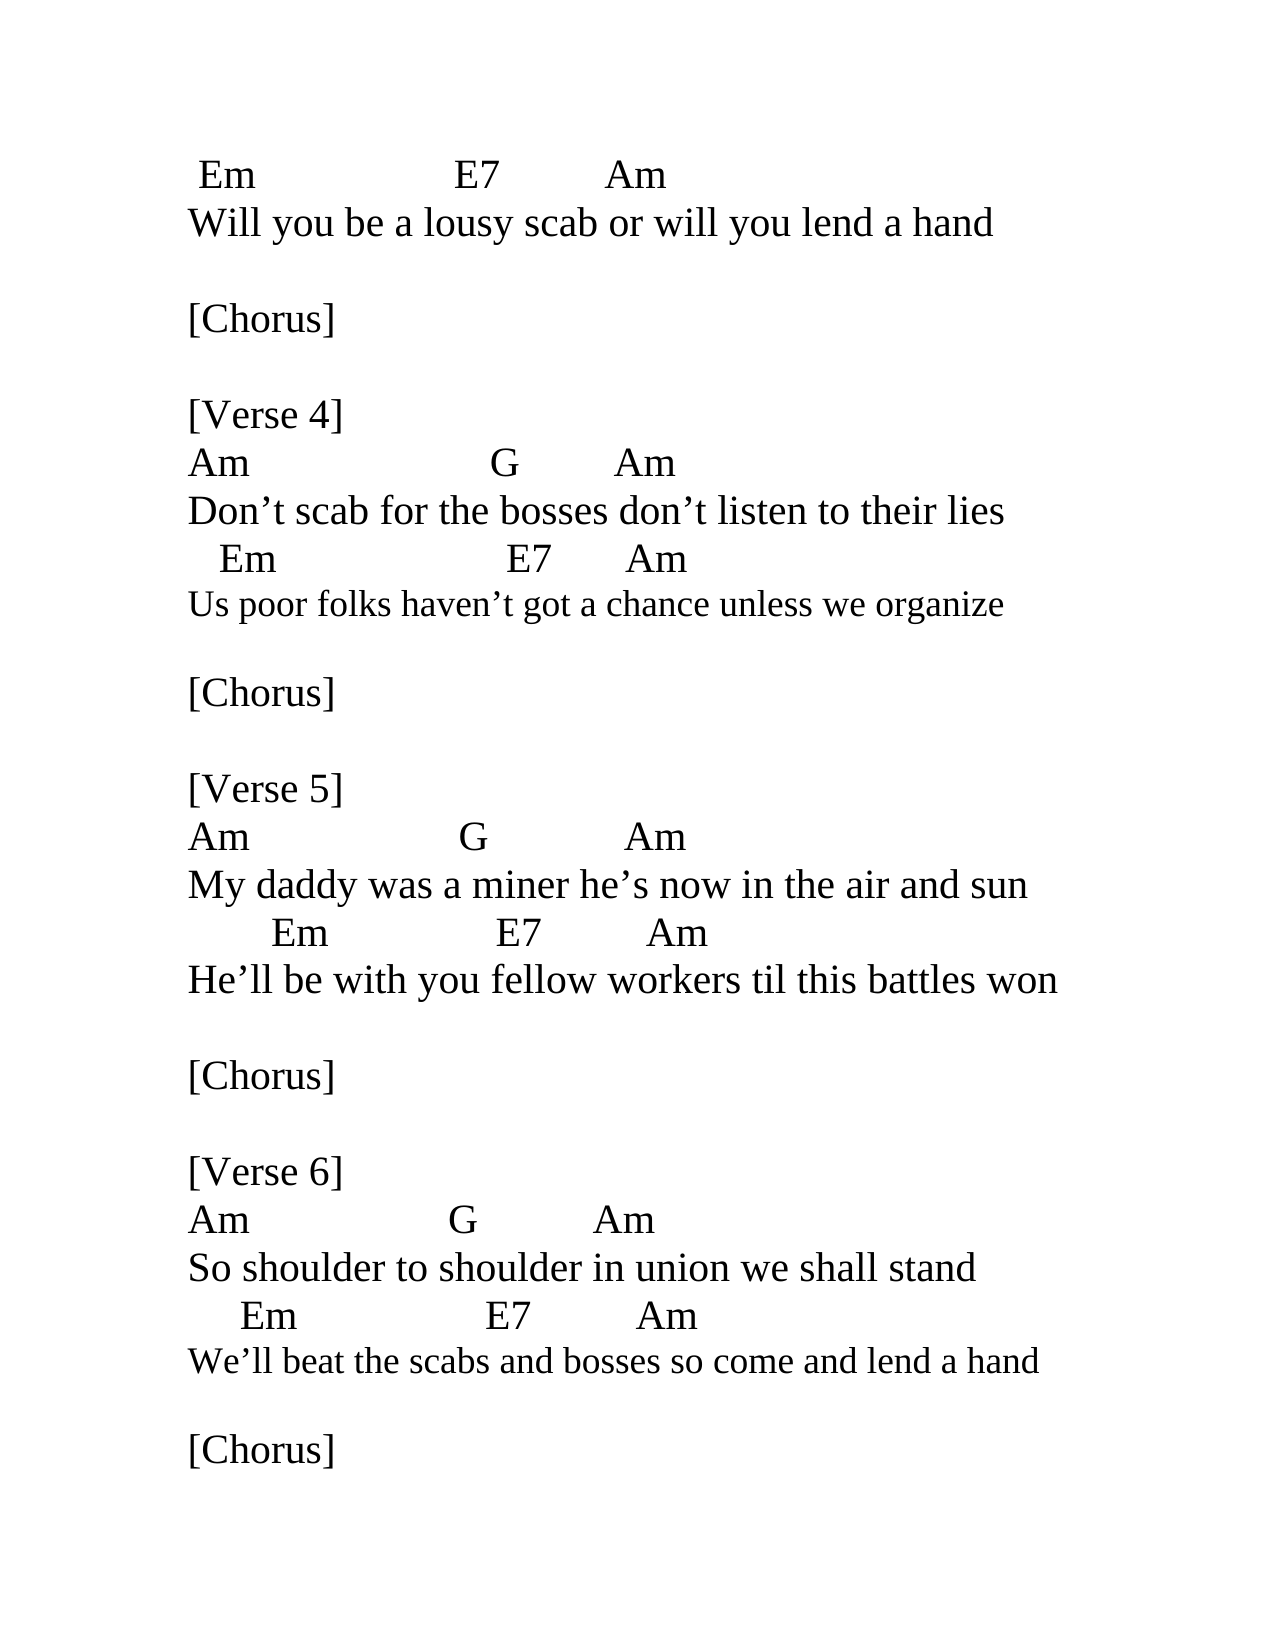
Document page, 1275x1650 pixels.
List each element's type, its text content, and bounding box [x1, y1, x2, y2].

text [Chorus] [187, 294, 1087, 342]
text Am G Am [187, 1194, 1087, 1242]
text [Verse 6] [187, 1147, 1087, 1194]
text My daddy was a miner he’s now in the air and sun [187, 859, 1087, 907]
text Em E7 Am [187, 533, 1087, 581]
text Don’t scab for the bosses don’t listen to their lies [187, 485, 1087, 533]
text [Verse 5] [187, 763, 1087, 811]
text Am G Am [187, 437, 1087, 485]
text [Verse 4] [187, 389, 1087, 437]
text Em E7 Am [187, 150, 1087, 198]
text We’ll beat the scabs and bosses so come and lend a hand [187, 1338, 1087, 1381]
text [Chorus] [187, 1051, 1087, 1099]
text Will you be a lousy scab or will you lend a hand [187, 198, 1087, 246]
text So shoulder to shoulder in union we shall stand [187, 1242, 1087, 1290]
text Us poor folks haven’t got a chance unless we organize [187, 581, 1087, 624]
text Em E7 Am [187, 1290, 1087, 1338]
text [Chorus] [187, 1424, 1087, 1472]
text Am G Am [187, 811, 1087, 859]
text [Chorus] [187, 667, 1087, 715]
text He’ll be with you fellow workers til this battles won [187, 955, 1087, 1003]
text Em E7 Am [187, 907, 1087, 955]
